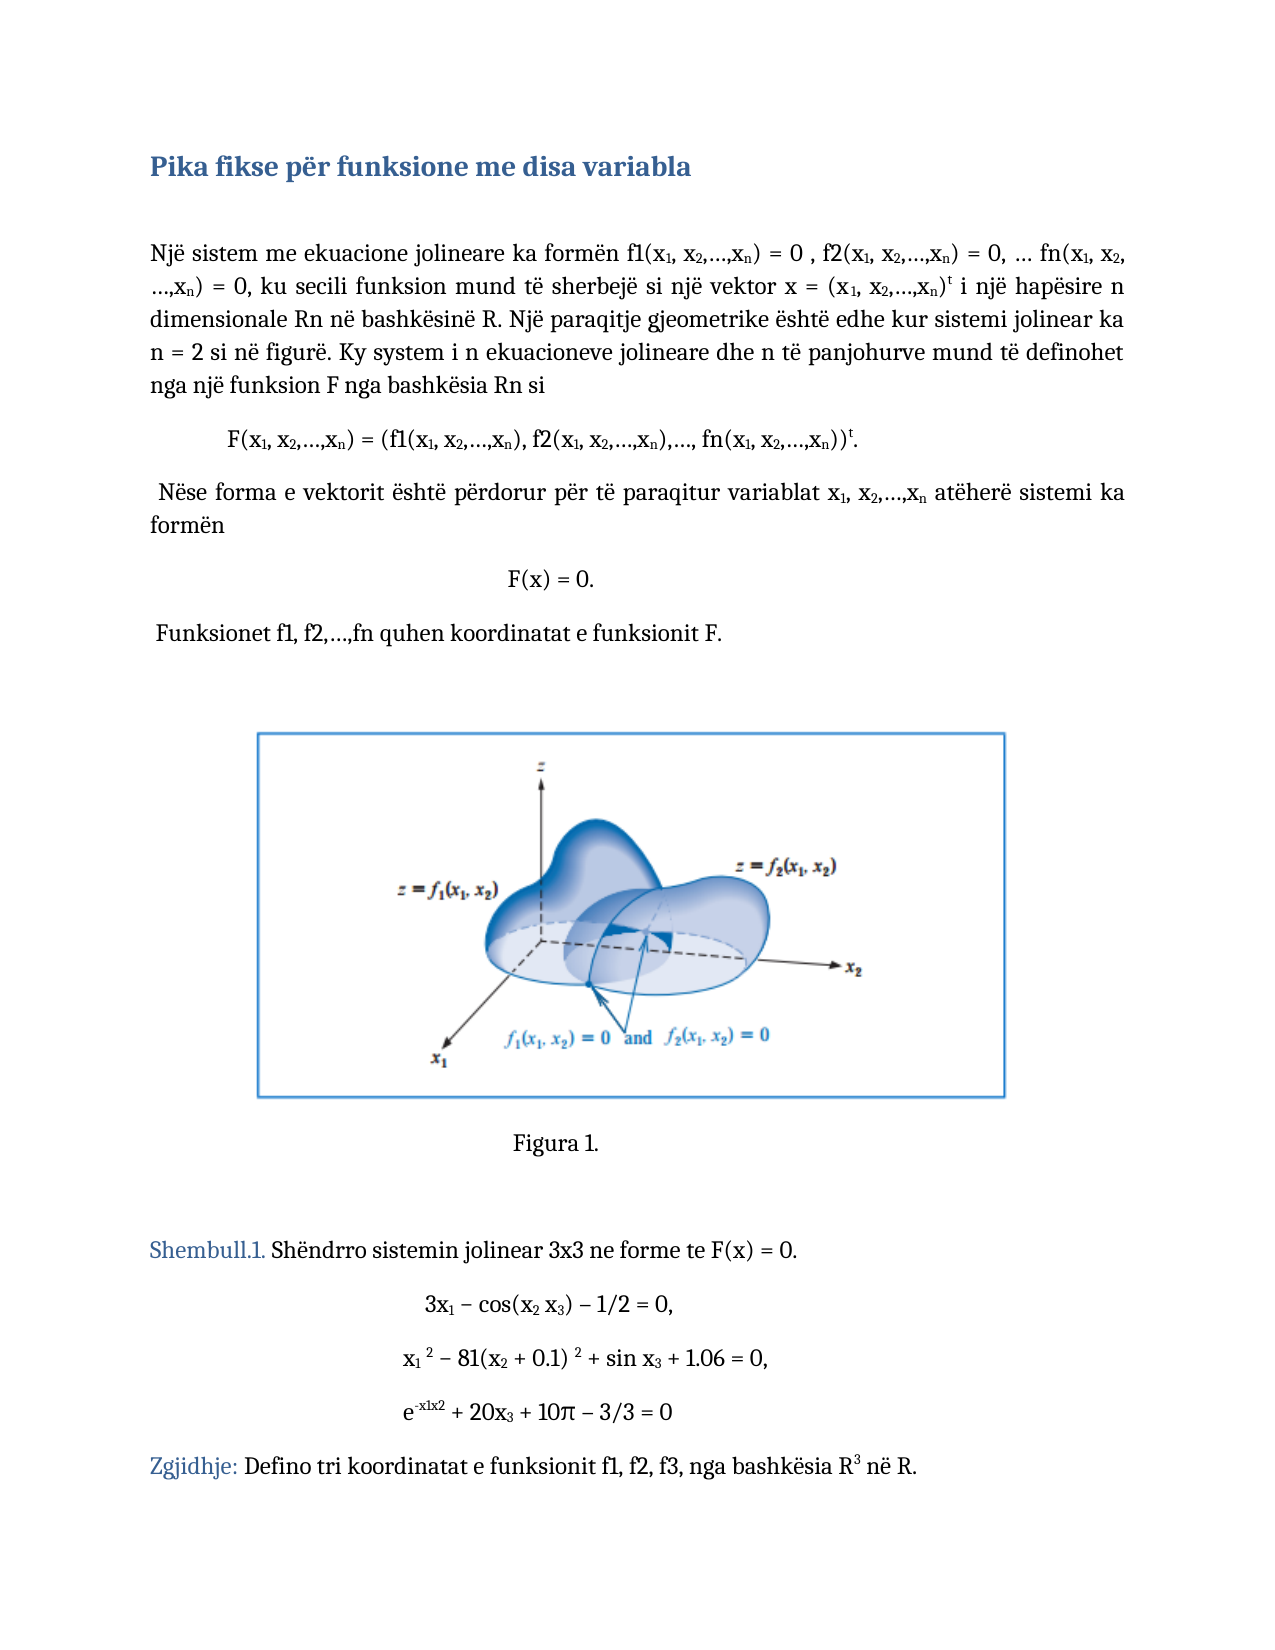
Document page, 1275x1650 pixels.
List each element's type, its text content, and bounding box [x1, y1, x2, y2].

text F(x1, x2,…,xn) = (f1(x1, x2,…,xn), f2(x1, x2,…,xn),…, fn(x1, x2,…,xn))t. [150, 424, 1125, 453]
text F(x) = 0. [150, 565, 1125, 594]
text e-x1x2 + 20x3 + 10π – 3/3 = 0 [150, 1398, 1125, 1426]
text Funksionet f1, f2,…,fn quhen koordinatat e funksionit F. [150, 619, 1125, 648]
text 3x1 − cos(x2 x3) – 1/2 = 0, [150, 1290, 1125, 1319]
text Figura 1. [150, 1128, 1125, 1157]
text Zgjidhje: Defino tri koordinatat e funksionit f1, f2, f3, nga bashkësia R3 në R. [150, 1452, 1125, 1480]
picture [254, 726, 1010, 1104]
text Një sistem me ekuacione jolineare ka formën f1(x1, x2,…,xn) = 0 , f2(x1, x2,…,xn) = 0, … fn(x1, x2,…,xn) = 0, ku secili funksion mund të sherbejë si një vektor x = (x1, x2,…,xn)t i një hapësire n dimensionale Rn në bashkësinë R. Një paraqitje gjeometrike është edhe kur sistemi jolinear ka n = 2 si në figurë. Ky system i n ekuacioneve jolineare dhe n të panjohurve mund të definohet nga një funksion F nga bashkësia Rn si [150, 238, 1125, 399]
text Nëse forma e vektorit është përdorur për të paraqitur variablat x1, x2,…,xn atëherë sistemi ka formën [150, 478, 1125, 540]
subtitle Pika fikse për funksione me disa variabla [150, 150, 1125, 183]
text Shembull.1. Shëndrro sistemin jolinear 3x3 ne forme te F(x) = 0. [150, 1236, 1125, 1265]
text x1 2 − 81(x2 + 0.1) 2 + sin x3 + 1.06 = 0, [150, 1344, 1125, 1373]
